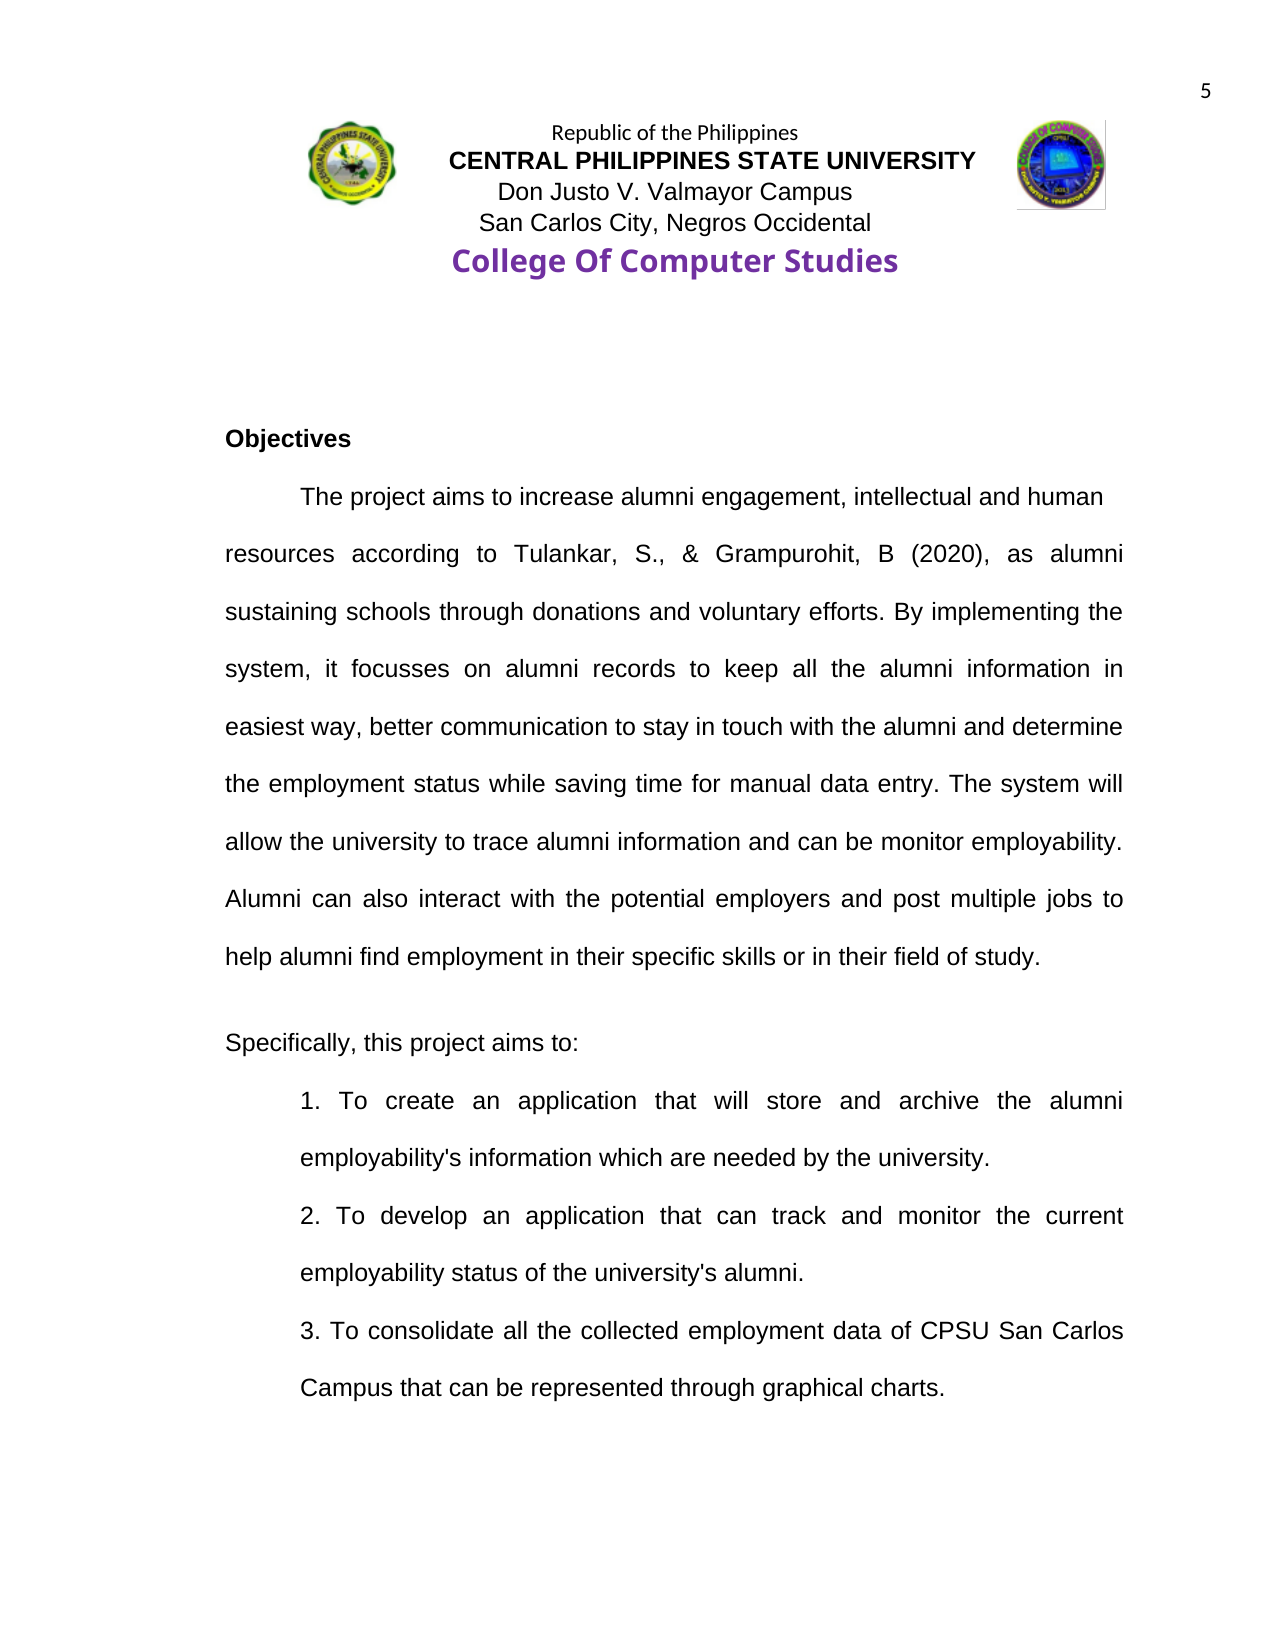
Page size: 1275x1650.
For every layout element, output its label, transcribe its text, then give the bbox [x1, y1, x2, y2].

text 2. To develop an application that can track and monitor the current employability status of the university's alumni. [300, 1201, 1125, 1287]
text resources according to Tulankar, S., & Grampurohit, B (2020), as alumni sustaining schools through donations and voluntary efforts. By implementing the system, it focusses on alumni records to keep all the alumni information in easiest way, better communication to stay in touch with the alumni and determine the employment status while saving time for manual data entry. The system will allow the university to trace alumni information and can be monitor employability. Alumni can also interact with the potential employers and post multiple jobs to help alumni find employment in their specific skills or in their field of study. [225, 539, 1125, 971]
picture [1016, 120, 1107, 211]
text The project aims to increase alumni engagement, intellectual and human [225, 482, 1125, 511]
text 3. To consolidate all the collected employment data of CPSU San Carlos Campus that can be represented through graphical charts. [300, 1316, 1125, 1402]
text Specifically, this project aims to: [225, 1028, 1125, 1057]
text 1. To create an application that will store and archive the alumni employability's information which are needed by the university. [300, 1086, 1125, 1172]
picture [307, 120, 398, 210]
text Objectives [225, 424, 1125, 453]
